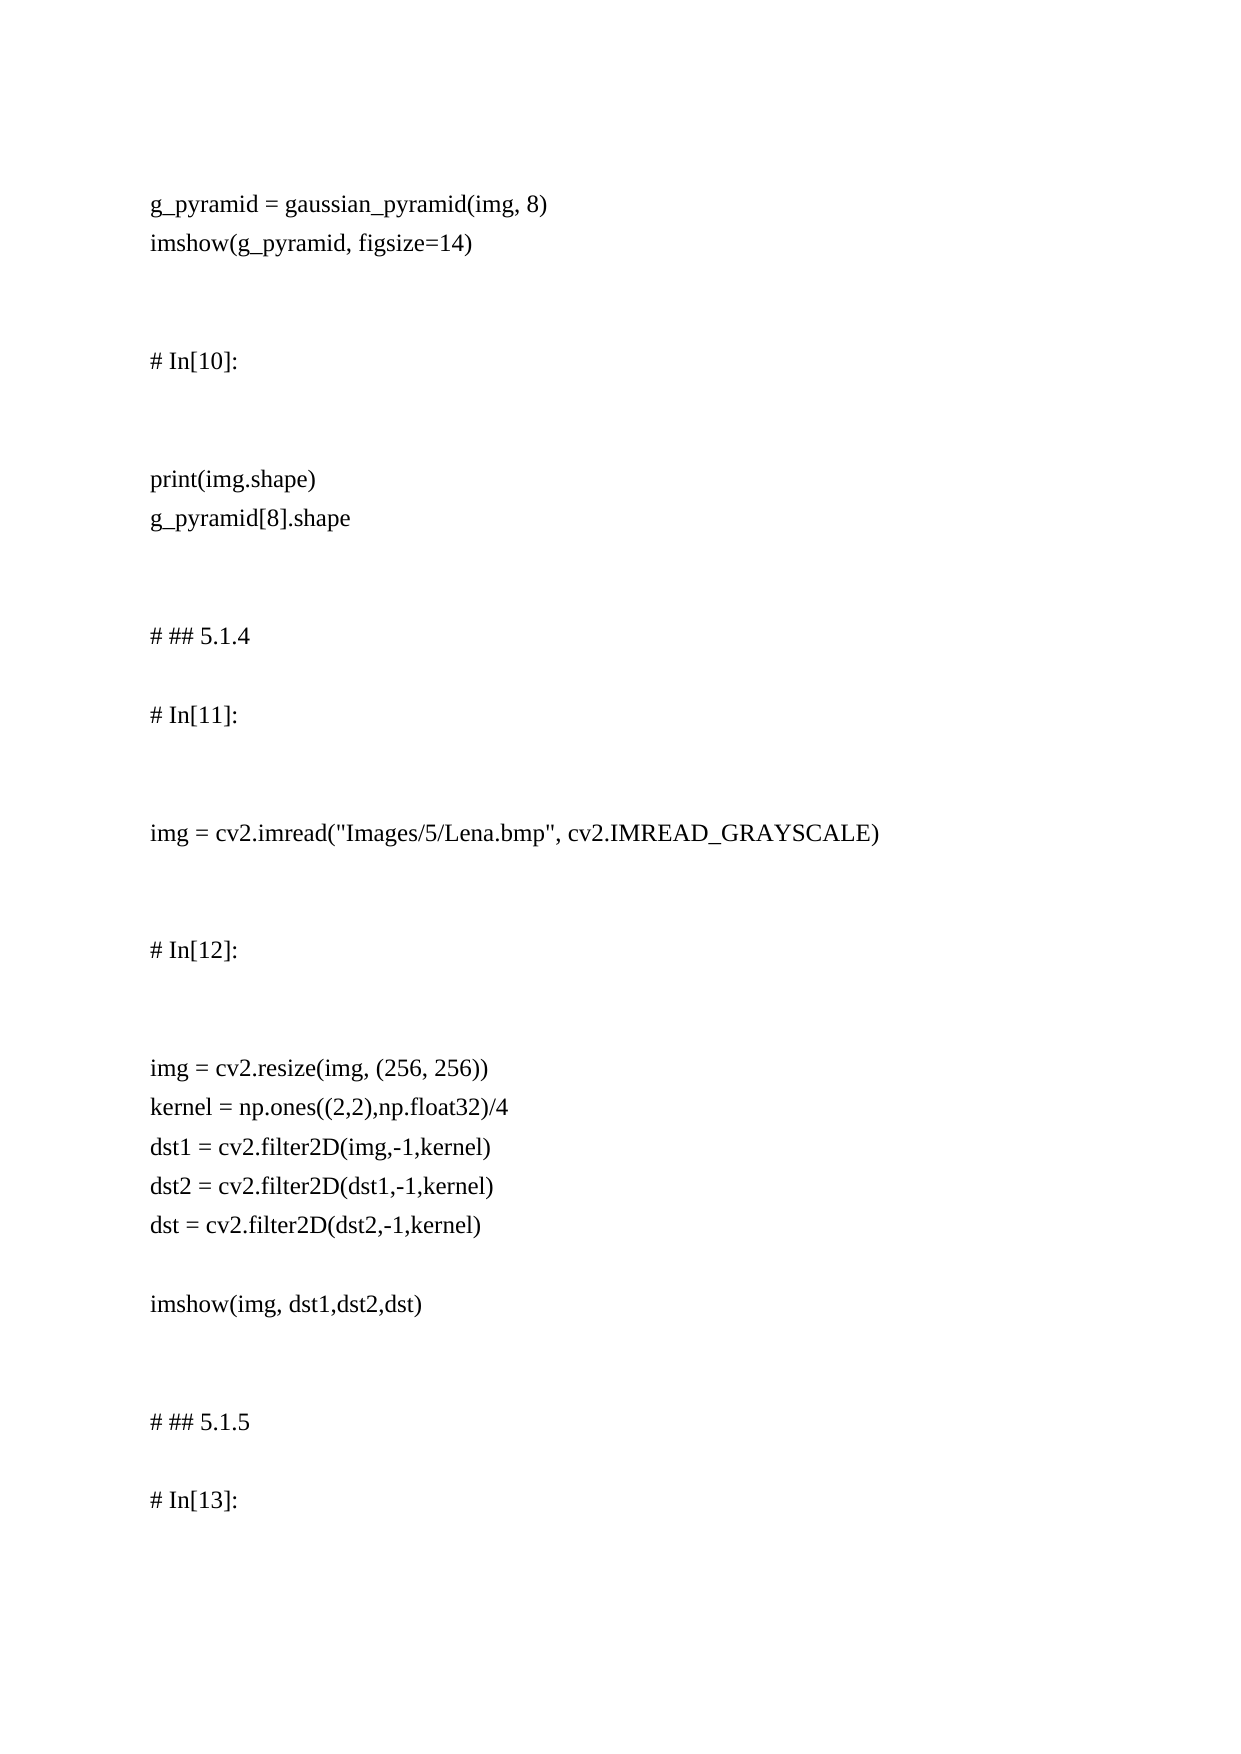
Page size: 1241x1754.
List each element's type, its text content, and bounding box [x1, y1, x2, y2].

text imshow(g_pyramid, figsize=14) [150, 228, 1090, 257]
text # In[12]: [150, 935, 1090, 964]
text kernel = np.ones((2,2),np.float32)/4 [150, 1092, 1090, 1121]
text img = cv2.resize(img, (256, 256)) [150, 1053, 1090, 1082]
text # ## 5.1.4 [150, 621, 1090, 650]
text # In[13]: [150, 1485, 1090, 1514]
text dst1 = cv2.filter2D(img,-1,kernel) [150, 1132, 1090, 1161]
text dst2 = cv2.filter2D(dst1,-1,kernel) [150, 1171, 1090, 1200]
text g_pyramid[8].shape [150, 503, 1090, 532]
text imshow(img, dst1,dst2,dst) [150, 1289, 1090, 1318]
text print(img.shape) [150, 464, 1090, 493]
text img = cv2.imread("Images/5/Lena.bmp", cv2.IMREAD_GRAYSCALE) [150, 818, 1090, 846]
text # In[11]: [150, 700, 1090, 728]
text dst = cv2.filter2D(dst2,-1,kernel) [150, 1210, 1090, 1239]
text # In[10]: [150, 346, 1090, 375]
text # ## 5.1.5 [150, 1407, 1090, 1435]
text g_pyramid = gaussian_pyramid(img, 8) [150, 189, 1090, 218]
